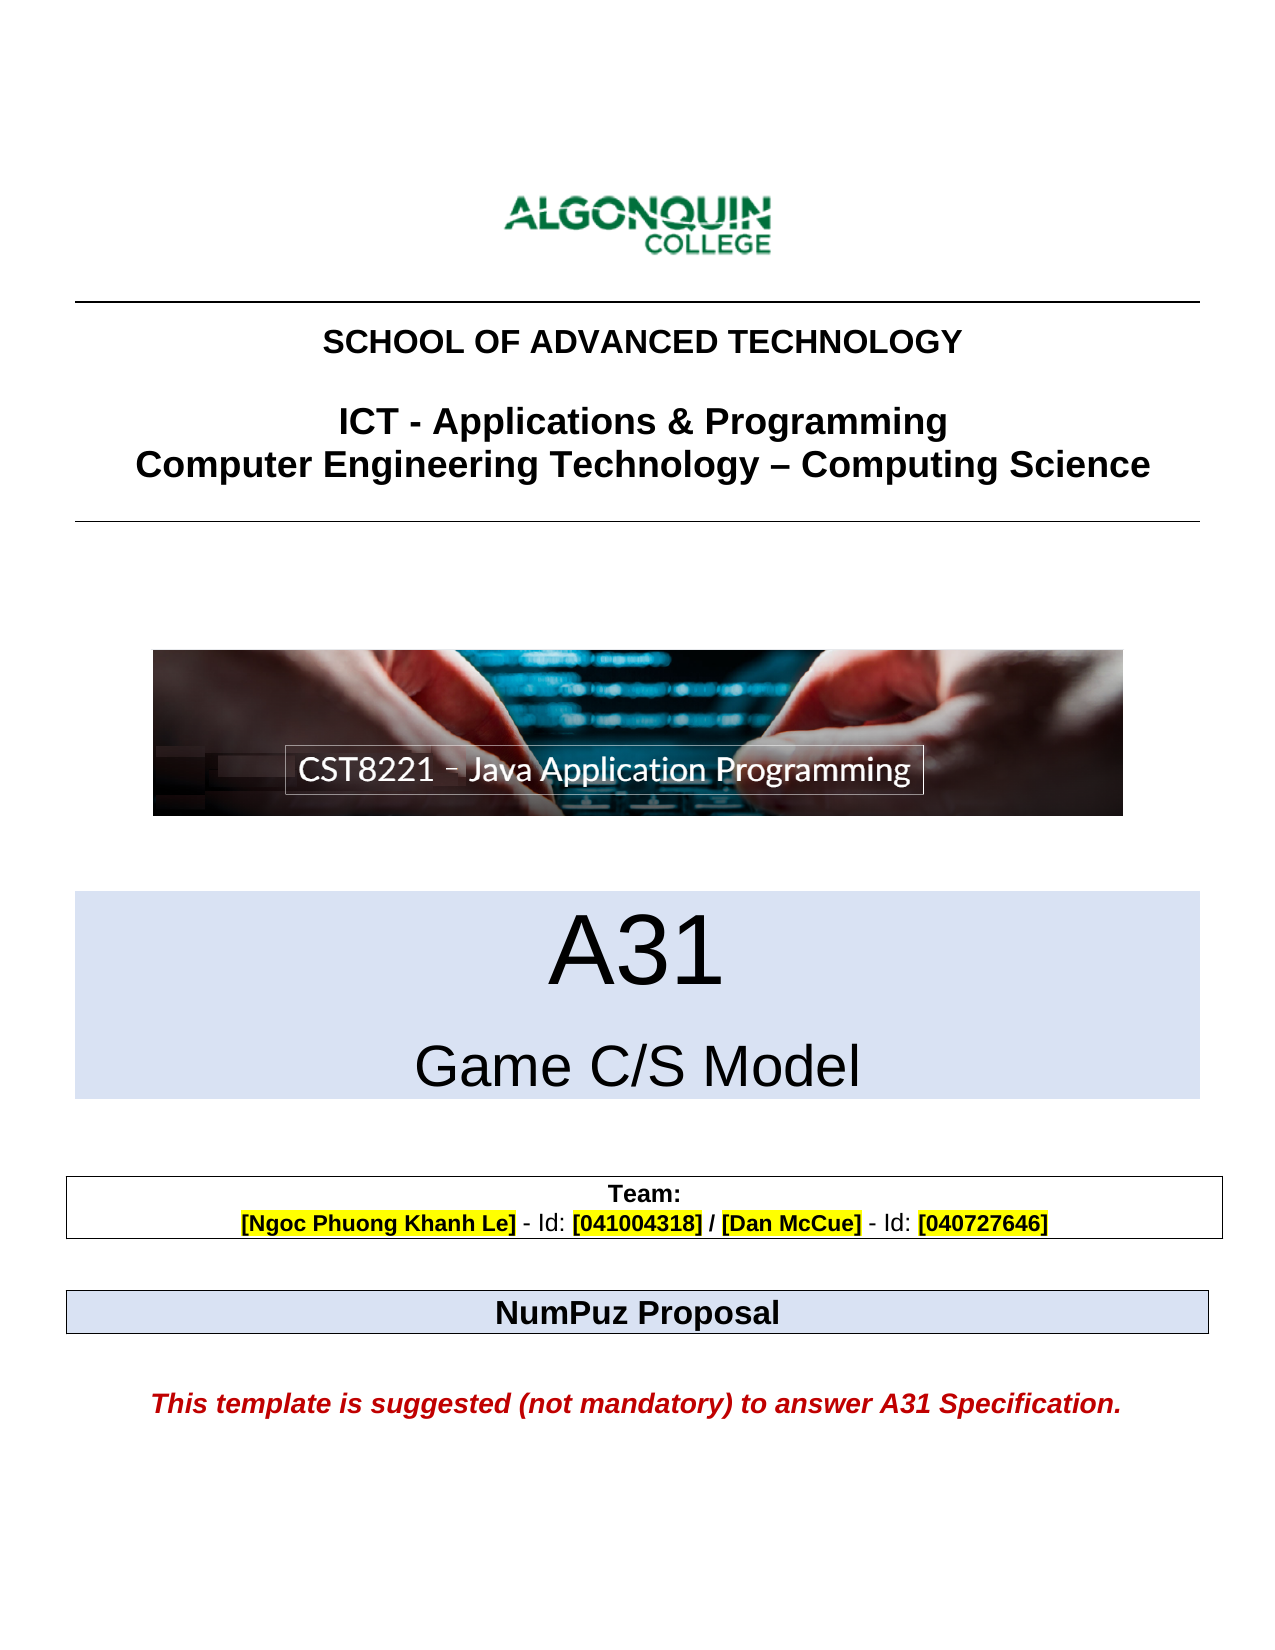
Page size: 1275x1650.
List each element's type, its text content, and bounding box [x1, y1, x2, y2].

picture [150, 647, 1125, 819]
text Game C/S Model [75, 1032, 1200, 1099]
text A31 [75, 891, 1200, 1006]
subtitle Computer Engineering Technology – Computing Science [87, 442, 1200, 485]
text NumPuz Proposal [67, 1291, 1208, 1333]
text This template is suggested (not mandatory) to answer A31 Specification. [75, 1387, 1200, 1420]
subtitle [Ngoc Phuong Khanh Le] - Id: [041004318] / [Dan McCue] - Id: [040727646] [67, 1204, 1222, 1238]
subtitle Team: [67, 1177, 1222, 1204]
picture [489, 183, 786, 269]
subtitle ICT - Applications & Programming [87, 399, 1200, 442]
subtitle SCHOOL OF ADVANCED TECHNOLOGY [85, 322, 1200, 360]
